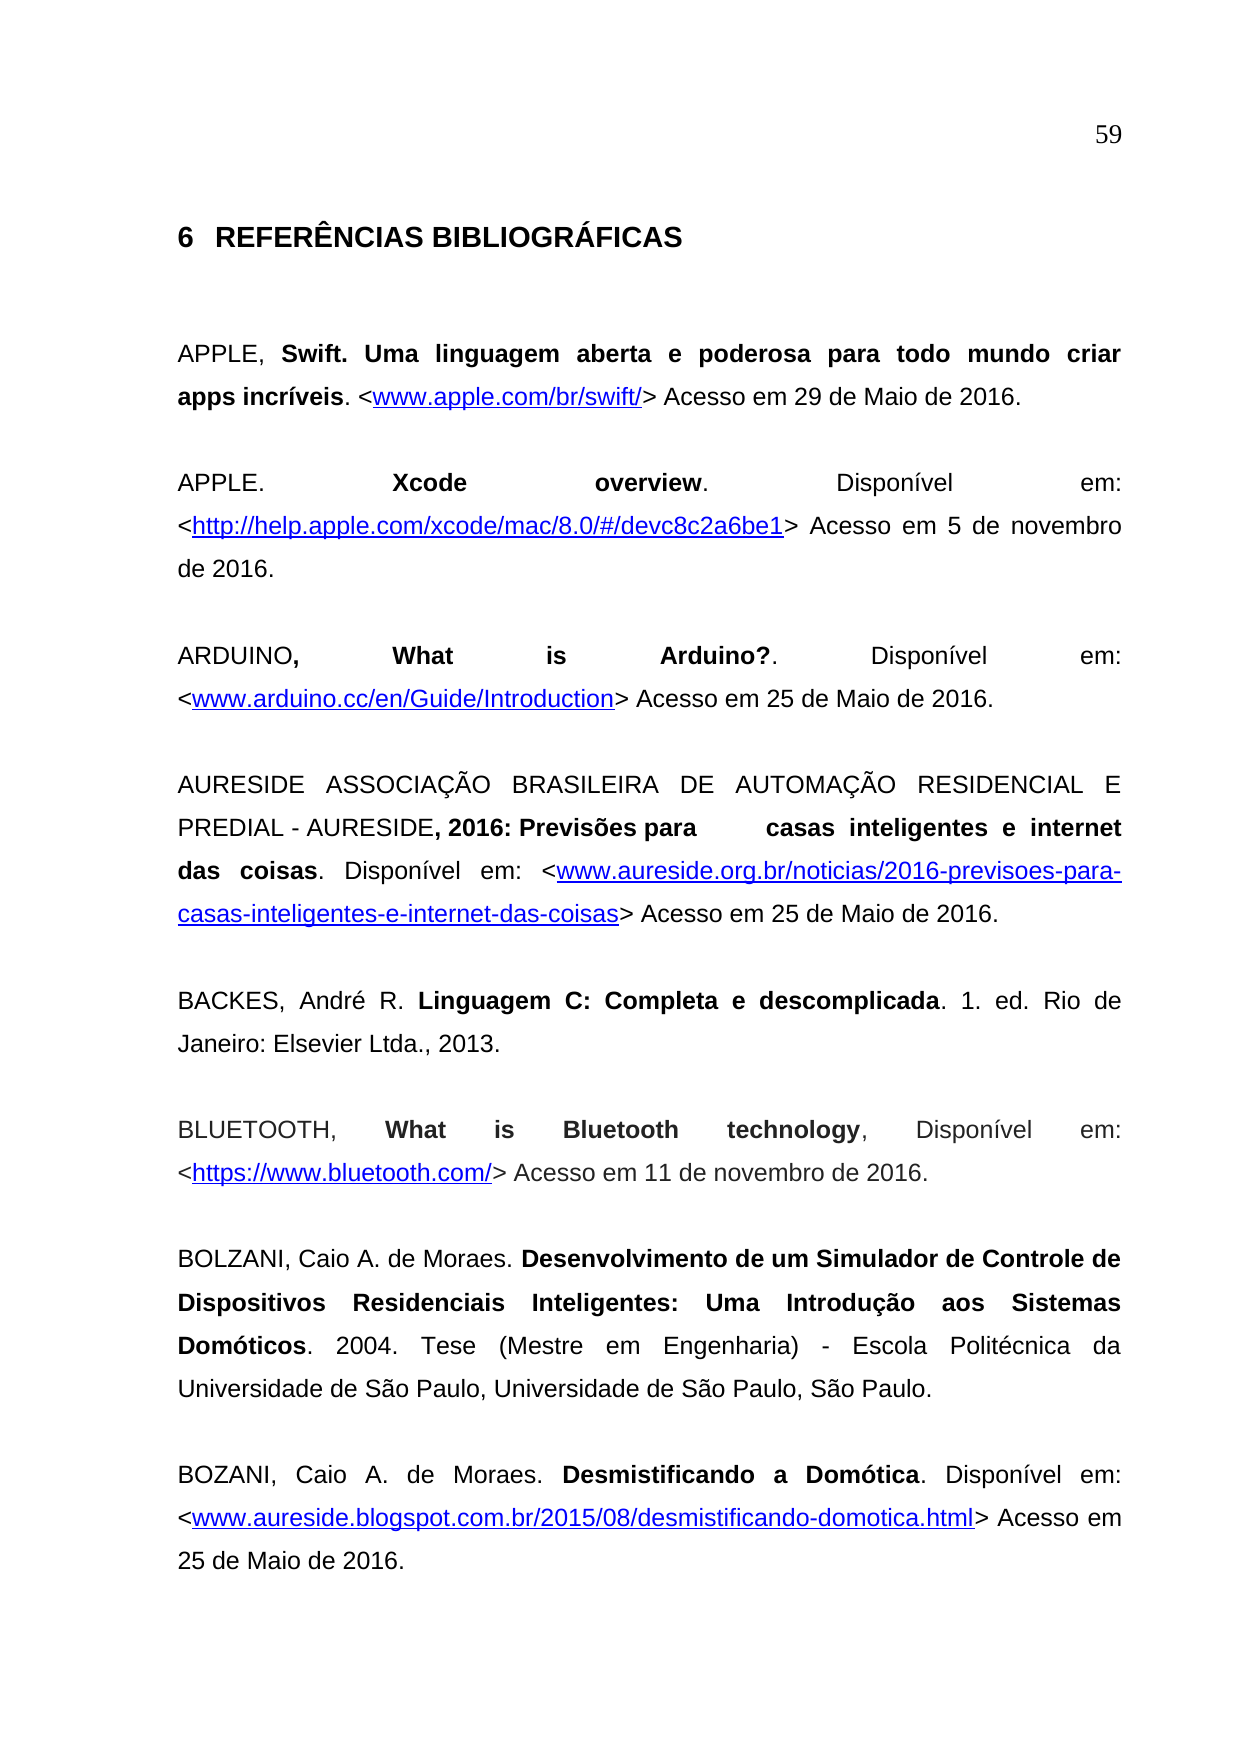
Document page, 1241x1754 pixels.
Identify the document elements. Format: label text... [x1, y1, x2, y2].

text AURESIDE ASSOCIAÇÃO BRASILEIRA DE AUTOMAÇÃO RESIDENCIAL E PREDIAL - AURESIDE, 2016: Previsões para casas inteligentes e internet das coisas. Disponível em: <www.aureside.org.br/noticias/2016-previsoes-para-casas-inteligentes-e-internet-das-coisas> Acesso em 25 de Maio de 2016. [177, 770, 1122, 928]
text APPLE. Xcode overview. Disponível em: <http://help.apple.com/xcode/mac/8.0/#/devc8c2a6be1> Acesso em 5 de novembro de 2016. [177, 468, 1122, 583]
text BOLZANI, Caio A. de Moraes. Desenvolvimento de um Simulador de Controle de Dispositivos Residenciais Inteligentes: Uma Introdução aos Sistemas Domóticos. 2004. Tese (Mestre em Engenharia) - Escola Politécnica da Universidade de São Paulo, Universidade de São Paulo, São Paulo. [177, 1244, 1122, 1402]
text BLUETOOTH, What is Bluetooth technology, Disponível em: <https://www.bluetooth.com/> Acesso em 11 de novembro de 2016. [177, 1144, 1122, 1187]
subtitle REFERÊNCIAS BIBLIOGRÁFICAS [177, 220, 1122, 254]
text BACKES, André R. Linguagem C: Completa e descomplicada. 1. ed. Rio de Janeiro: Elsevier Ltda., 2013. [177, 986, 1122, 1057]
text BOZANI, Caio A. de Moraes. Desmistificando a Domótica. Disponível em: <www.aureside.blogspot.com.br/2015/08/desmistificando-domotica.html> Acesso em 25 de Maio de 2016. [177, 1460, 1122, 1575]
text ARDUINO, What is Arduino?. Disponível em: <www.arduino.cc/en/Guide/Introduction> Acesso em 25 de Maio de 2016. [177, 641, 1122, 712]
text APPLE, Swift. Uma linguagem aberta e poderosa para todo mundo criar apps incríveis. <www.apple.com/br/swift/> Acesso em 29 de Maio de 2016. [177, 339, 1122, 411]
